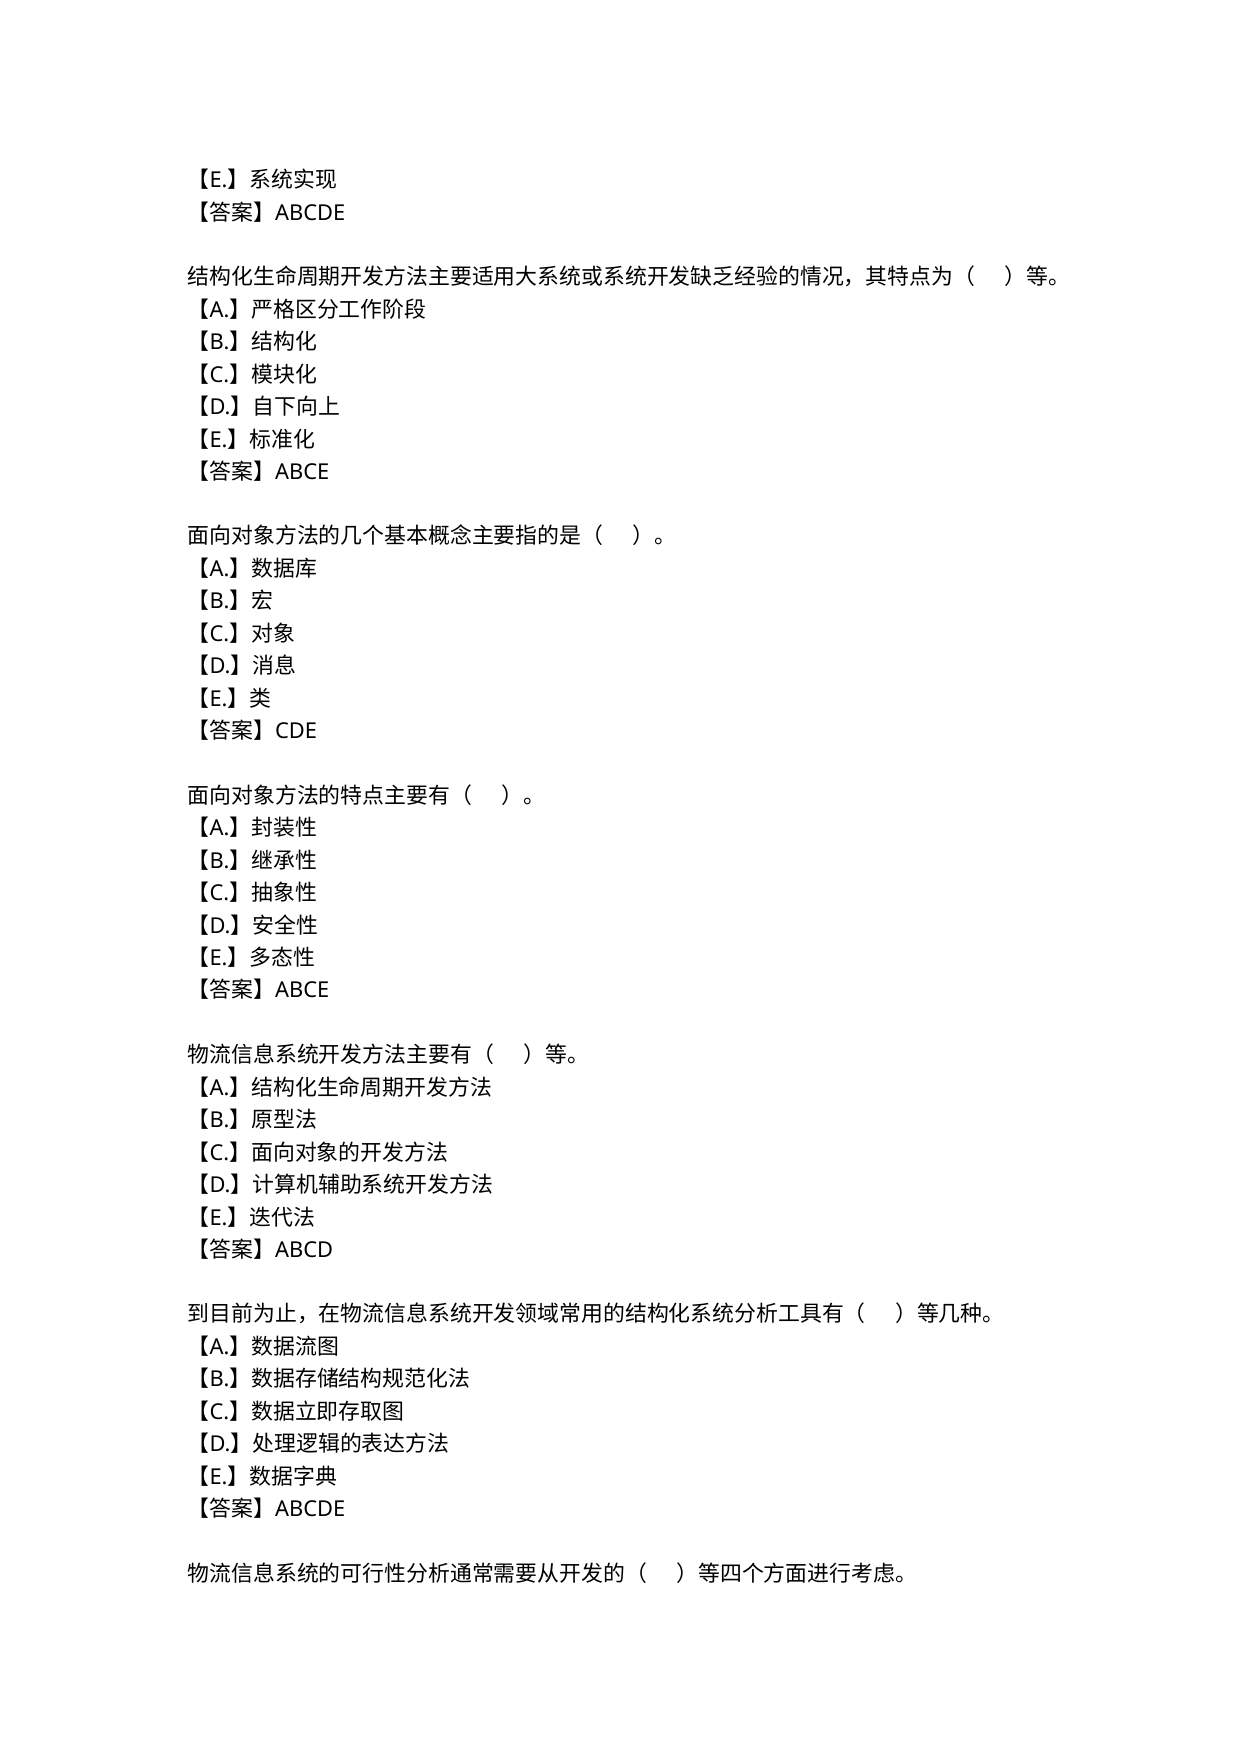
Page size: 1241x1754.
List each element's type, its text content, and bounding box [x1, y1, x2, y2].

text 【E.】数据字典 [187, 1458, 1053, 1491]
text 【B.】结构化 [187, 324, 1053, 356]
text 【B.】宏 [187, 583, 1053, 616]
text 【答案】ABCDE [187, 194, 1053, 226]
text 【C.】对象 [187, 616, 1053, 648]
text 【C.】面向对象的开发方法 [187, 1134, 1053, 1167]
text 物流信息系统的可行性分析通常需要从开发的（ ）等四个方面进行考虑。 [187, 1555, 1053, 1588]
text 【D.】自下向上 [187, 389, 1053, 421]
text 【A.】结构化生命周期开发方法 [187, 1069, 1053, 1102]
text 【A.】严格区分工作阶段 [187, 291, 1053, 324]
text 【答案】ABCD [187, 1232, 1053, 1263]
text 【B.】数据存储结构规范化法 [187, 1361, 1053, 1393]
text 【A.】数据流图 [187, 1328, 1053, 1361]
text 【C.】数据立即存取图 [187, 1393, 1053, 1426]
text 【C.】模块化 [187, 356, 1053, 389]
text 物流信息系统开发方法主要有（ ）等。 [187, 1037, 1053, 1069]
text 【D.】处理逻辑的表达方法 [187, 1426, 1053, 1458]
text 【B.】继承性 [187, 842, 1053, 875]
text 【答案】CDE [187, 713, 1053, 745]
text 【D.】安全性 [187, 907, 1053, 940]
text 【E.】标准化 [187, 421, 1053, 454]
text 【A.】数据库 [187, 551, 1053, 583]
text 【E.】系统实现 [187, 162, 1053, 194]
text 【D.】消息 [187, 648, 1053, 681]
text 【E.】多态性 [187, 940, 1053, 972]
text 面向对象方法的几个基本概念主要指的是（ ）。 [187, 518, 1053, 551]
text 【C.】抽象性 [187, 875, 1053, 907]
text 【答案】ABCE [187, 454, 1053, 486]
text 结构化生命周期开发方法主要适用大系统或系统开发缺乏经验的情况，其特点为（ ）等。 [187, 259, 1053, 291]
text 【A.】封装性 [187, 810, 1053, 842]
text 面向对象方法的特点主要有（ ）。 [187, 777, 1053, 810]
text 【D.】计算机辅助系统开发方法 [187, 1167, 1053, 1199]
text 【E.】迭代法 [187, 1199, 1053, 1232]
text 【答案】ABCE [187, 972, 1053, 1004]
text 【答案】ABCDE [187, 1491, 1053, 1523]
text 【B.】原型法 [187, 1102, 1053, 1134]
text 到目前为止，在物流信息系统开发领域常用的结构化系统分析工具有（ ）等几种。 [187, 1296, 1053, 1328]
text 【E.】类 [187, 681, 1053, 713]
